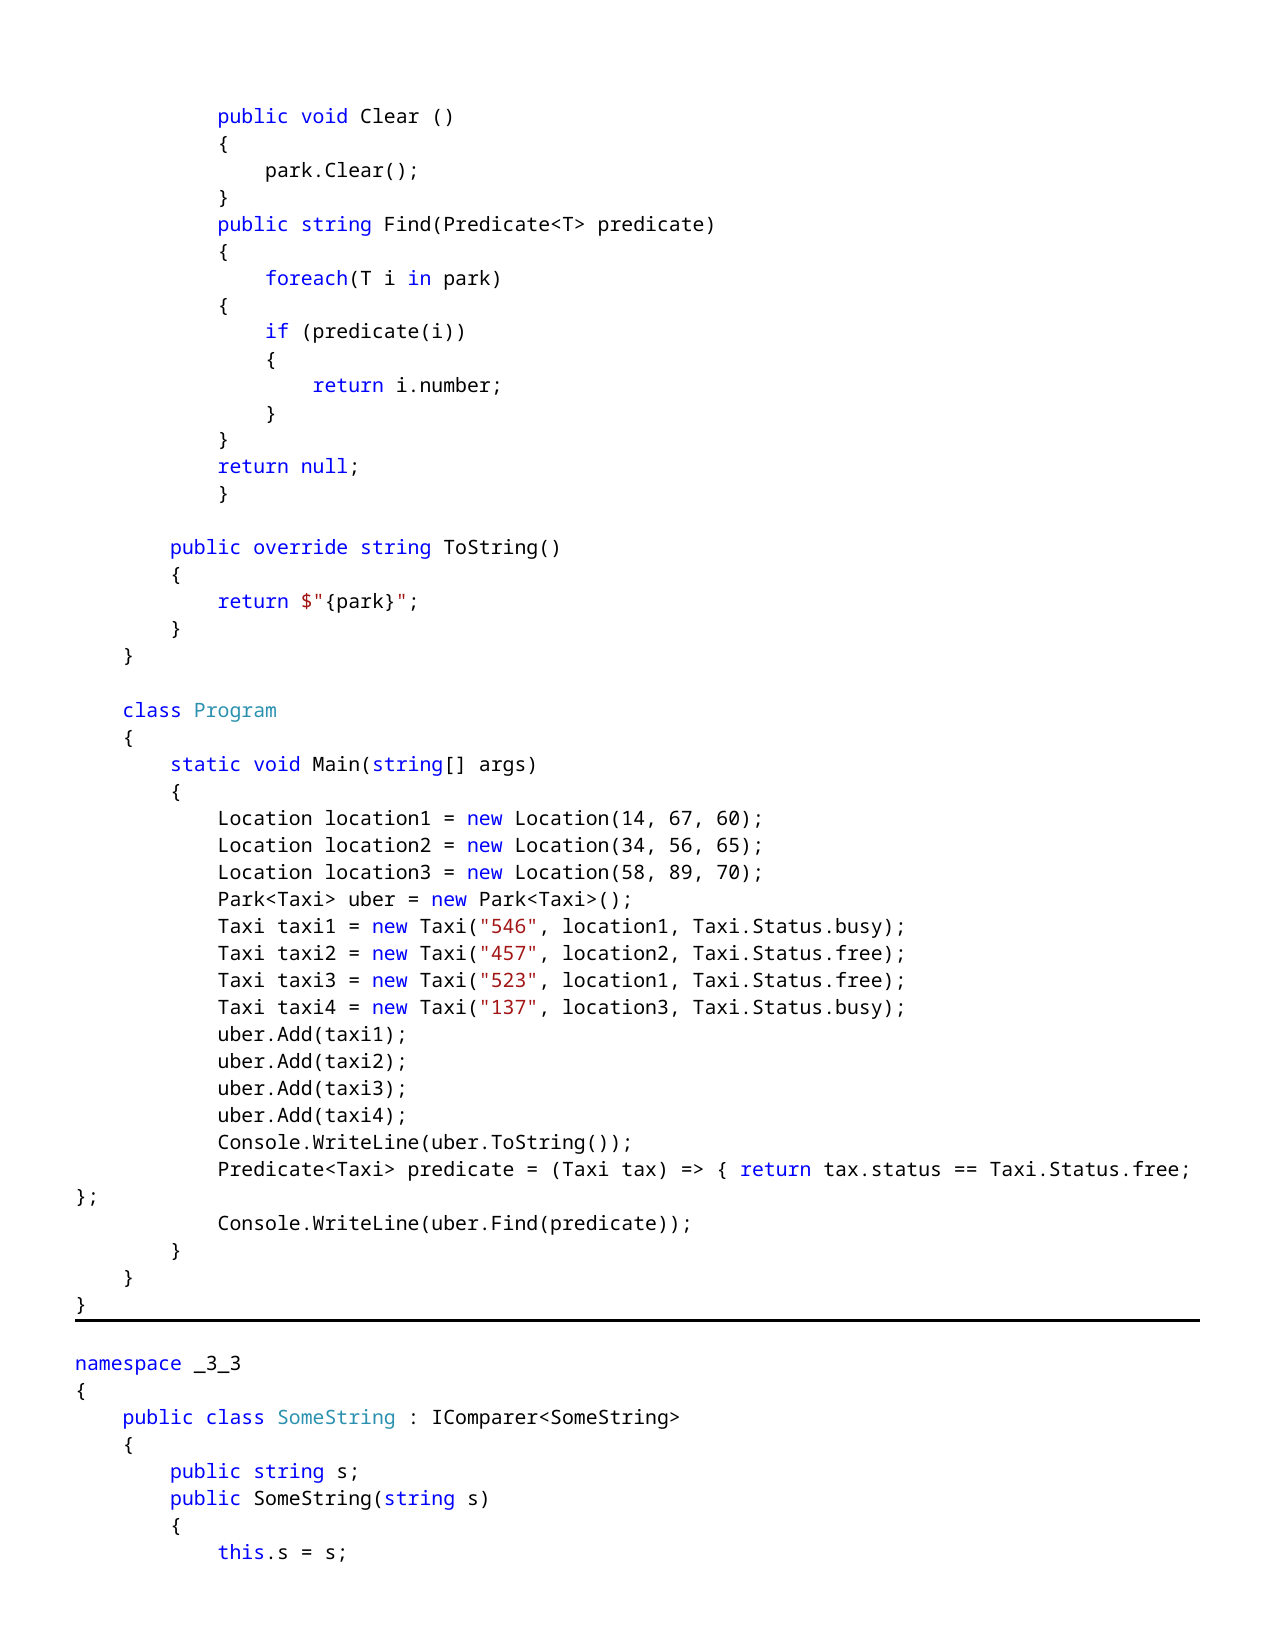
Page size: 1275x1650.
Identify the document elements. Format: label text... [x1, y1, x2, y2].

text } [75, 183, 1200, 210]
text Location location2 = new Location(34, 56, 65); [75, 831, 1200, 858]
text uber.Add(taxi1); [75, 1020, 1200, 1047]
text } [75, 1236, 1200, 1263]
text class Program [75, 697, 1200, 723]
text Location location3 = new Location(58, 89, 70); [75, 858, 1200, 885]
text public class SomeString : IComparer<SomeString> [75, 1403, 1200, 1430]
text uber.Add(taxi2); [75, 1047, 1200, 1074]
text { [75, 723, 1200, 751]
text return null; [75, 453, 1200, 480]
text Console.WriteLine(uber.ToString()); [75, 1128, 1200, 1155]
text Taxi taxi1 = new Taxi("546", location1, Taxi.Status.busy); [75, 912, 1200, 939]
text park.Clear(); [75, 156, 1200, 183]
text Taxi taxi3 = new Taxi("523", location1, Taxi.Status.free); [75, 966, 1200, 993]
text { [75, 1376, 1200, 1403]
text Predicate<Taxi> predicate = (Taxi tax) => { return tax.status == Taxi.Status.free; }; [75, 1155, 1200, 1209]
text } [75, 480, 1200, 507]
text } [75, 614, 1200, 642]
text return i.number; [75, 372, 1200, 399]
text } [75, 1263, 1200, 1290]
text { [75, 1511, 1200, 1538]
text public string s; [75, 1457, 1200, 1484]
text { [75, 561, 1200, 588]
text foreach(T i in park) [75, 264, 1200, 291]
text this.s = s; [75, 1538, 1200, 1565]
text { [75, 129, 1200, 156]
text uber.Add(taxi3); [75, 1074, 1200, 1101]
text } [75, 426, 1200, 453]
text Taxi taxi2 = new Taxi("457", location2, Taxi.Status.free); [75, 939, 1200, 966]
text public string Find(Predicate<T> predicate) [75, 210, 1200, 237]
text Taxi taxi4 = new Taxi("137", location3, Taxi.Status.busy); [75, 993, 1200, 1020]
text uber.Add(taxi4); [75, 1101, 1200, 1128]
text { [75, 291, 1200, 318]
text { [75, 237, 1200, 264]
text } [75, 399, 1200, 426]
text public override string ToString() [75, 534, 1200, 561]
text } [75, 642, 1200, 668]
text Park<Taxi> uber = new Park<Taxi>(); [75, 885, 1200, 912]
text return $"{park}"; [75, 588, 1200, 614]
text public void Clear () [75, 102, 1200, 129]
text public SomeString(string s) [75, 1484, 1200, 1511]
text { [75, 777, 1200, 804]
text { [75, 345, 1200, 372]
text namespace _3_3 [75, 1349, 1200, 1376]
text if (predicate(i)) [75, 318, 1200, 345]
text } [75, 1290, 1200, 1319]
text Location location1 = new Location(14, 67, 60); [75, 804, 1200, 831]
text Console.WriteLine(uber.Find(predicate)); [75, 1209, 1200, 1236]
text { [75, 1430, 1200, 1457]
text static void Main(string[] args) [75, 751, 1200, 777]
